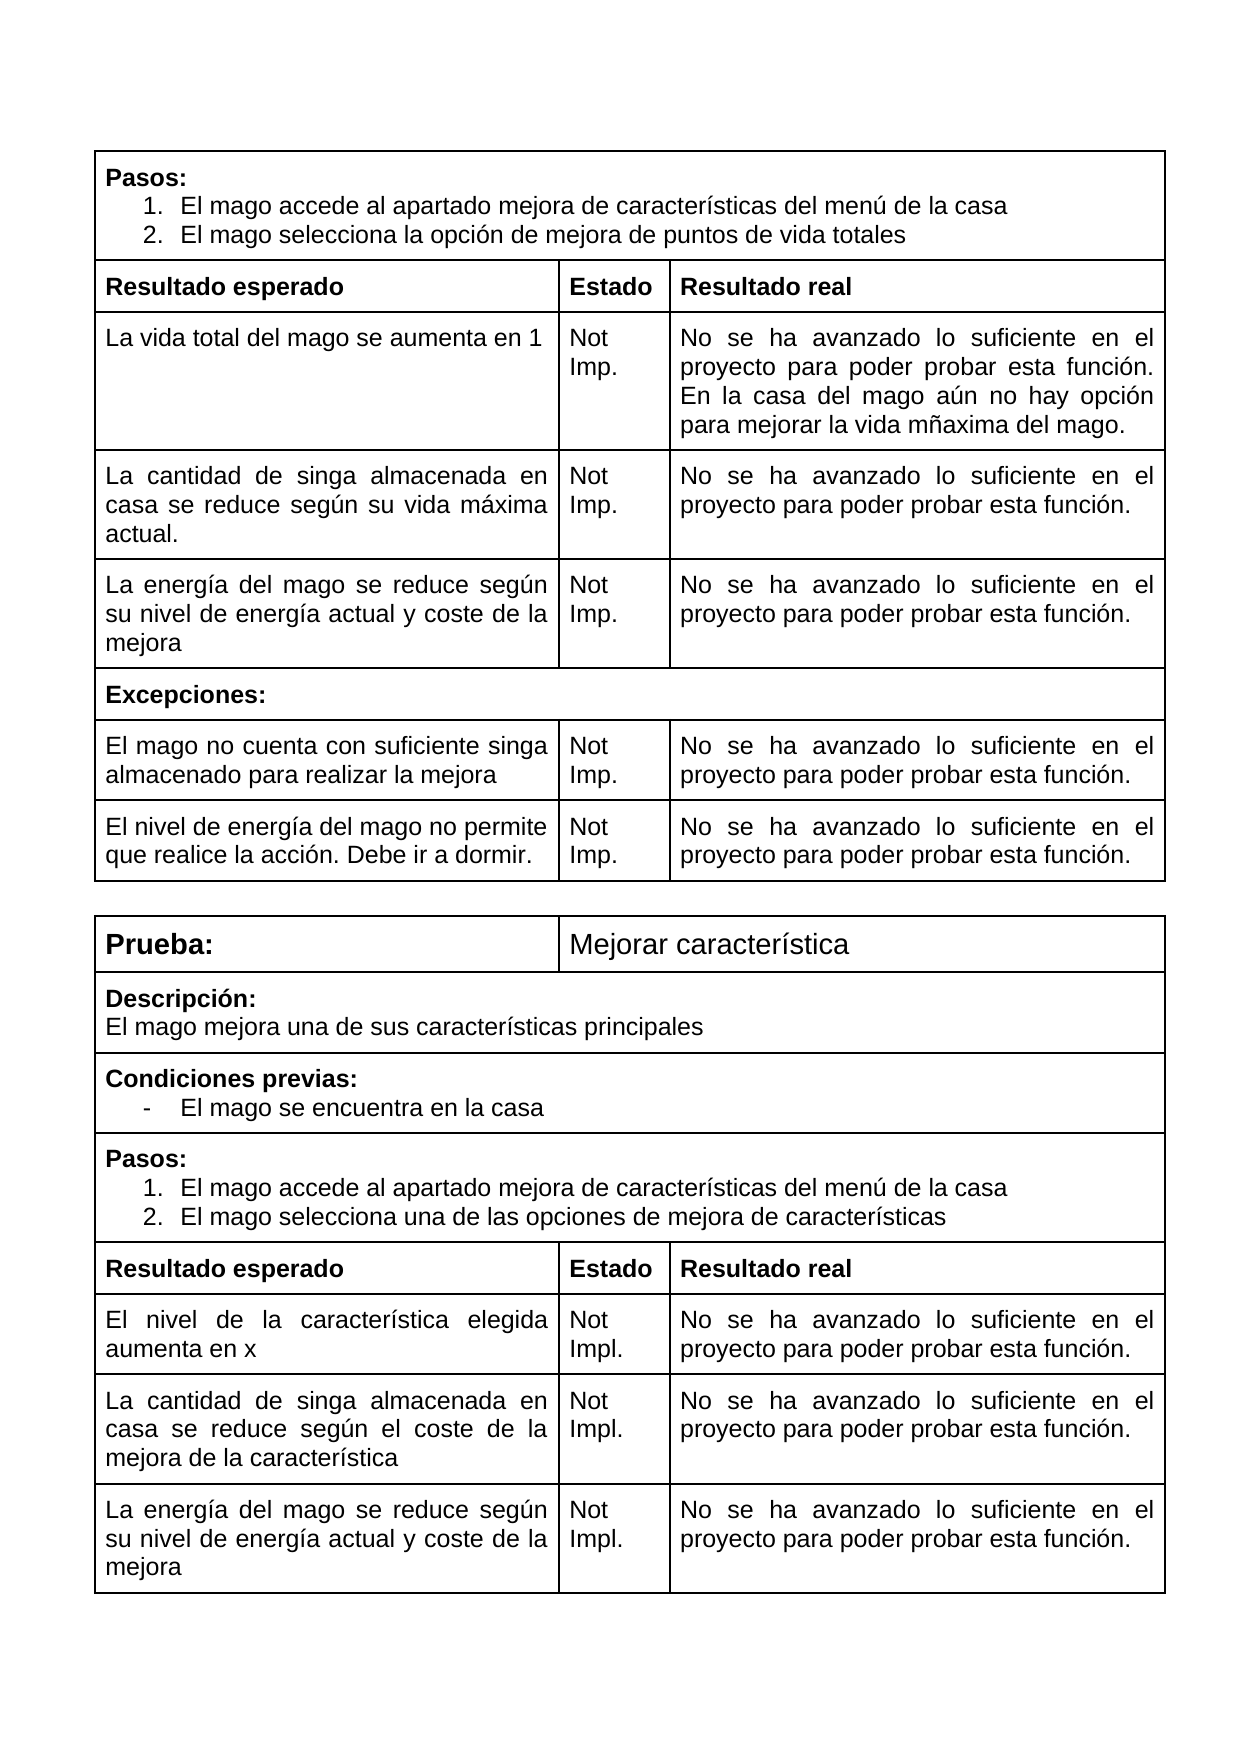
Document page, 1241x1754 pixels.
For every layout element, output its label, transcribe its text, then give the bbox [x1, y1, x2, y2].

table_header Mejorar característica [560, 917, 1164, 971]
table_cell Estado [560, 1243, 669, 1293]
table_cell Condiciones previas: El mago se encuentra en la casa [96, 1054, 1164, 1132]
table_cell La vida total del mago se aumenta en 1 [96, 313, 558, 449]
table_cell Resultado esperado [96, 261, 558, 311]
table_cell La energía del mago se reduce según su nivel de energía actual y coste de la mejora [96, 1485, 558, 1592]
table_cell Estado [560, 261, 669, 311]
table_cell No se ha avanzado lo suficiente en el proyecto para poder probar esta función. [671, 1295, 1164, 1373]
table_cell No se ha avanzado lo suficiente en el proyecto para poder probar esta función. [671, 560, 1164, 667]
table_cell El nivel de energía del mago no permite que realice la acción. Debe ir a dormir. [96, 801, 558, 879]
table_cell Resultado real [671, 261, 1164, 311]
table_cell Not Imp. [560, 801, 669, 879]
table_cell Resultado real [671, 1243, 1164, 1293]
table_cell Not Imp. [560, 451, 669, 558]
table_cell Not Imp. [560, 313, 669, 449]
table_cell Not Impl. [560, 1375, 669, 1482]
table_cell No se ha avanzado lo suficiente en el proyecto para poder probar esta función. [671, 1375, 1164, 1482]
table_cell Not Imp. [560, 560, 669, 667]
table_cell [671, 1485, 1164, 1592]
table_cell No se ha avanzado lo suficiente en el proyecto para poder probar esta función. En la casa del mago aún no hay opción para mejorar la vida mñaxima del mago. [671, 313, 1164, 449]
table_cell Excepciones: [96, 669, 1164, 719]
table_header Prueba: [96, 917, 558, 971]
table_cell No se ha avanzado lo suficiente en el proyecto para poder probar esta función. [671, 721, 1164, 799]
table_cell Not Impl. [560, 1295, 669, 1373]
table_cell Not Impl. [560, 1485, 669, 1592]
table_cell La cantidad de singa almacenada en casa se reduce según su vida máxima actual. [96, 451, 558, 558]
table_cell La energía del mago se reduce según su nivel de energía actual y coste de la mejora [96, 560, 558, 667]
table_cell Not Imp. [560, 721, 669, 799]
table_cell La cantidad de singa almacenada en casa se reduce según el coste de la mejora de la característica [96, 1375, 558, 1482]
table_cell Resultado esperado [96, 1243, 558, 1293]
table_cell Pasos: El mago accede al apartado mejora de características del menú de la casa El mago selecciona una de las opciones de mejora de características [96, 1134, 1164, 1241]
table_cell No se ha avanzado lo suficiente en el proyecto para poder probar esta función. [671, 451, 1164, 558]
table_cell Pasos: El mago accede al apartado mejora de características del menú de la casa El mago selecciona la opción de mejora de puntos de vida totales [96, 152, 1164, 259]
table_cell Descripción: El mago mejora una de sus características principales [96, 973, 1164, 1052]
table_cell No se ha avanzado lo suficiente en el proyecto para poder probar esta función. [671, 801, 1164, 879]
table_cell El nivel de la característica elegida aumenta en x [96, 1295, 558, 1373]
table_cell El mago no cuenta con suficiente singa almacenado para realizar la mejora [96, 721, 558, 799]
